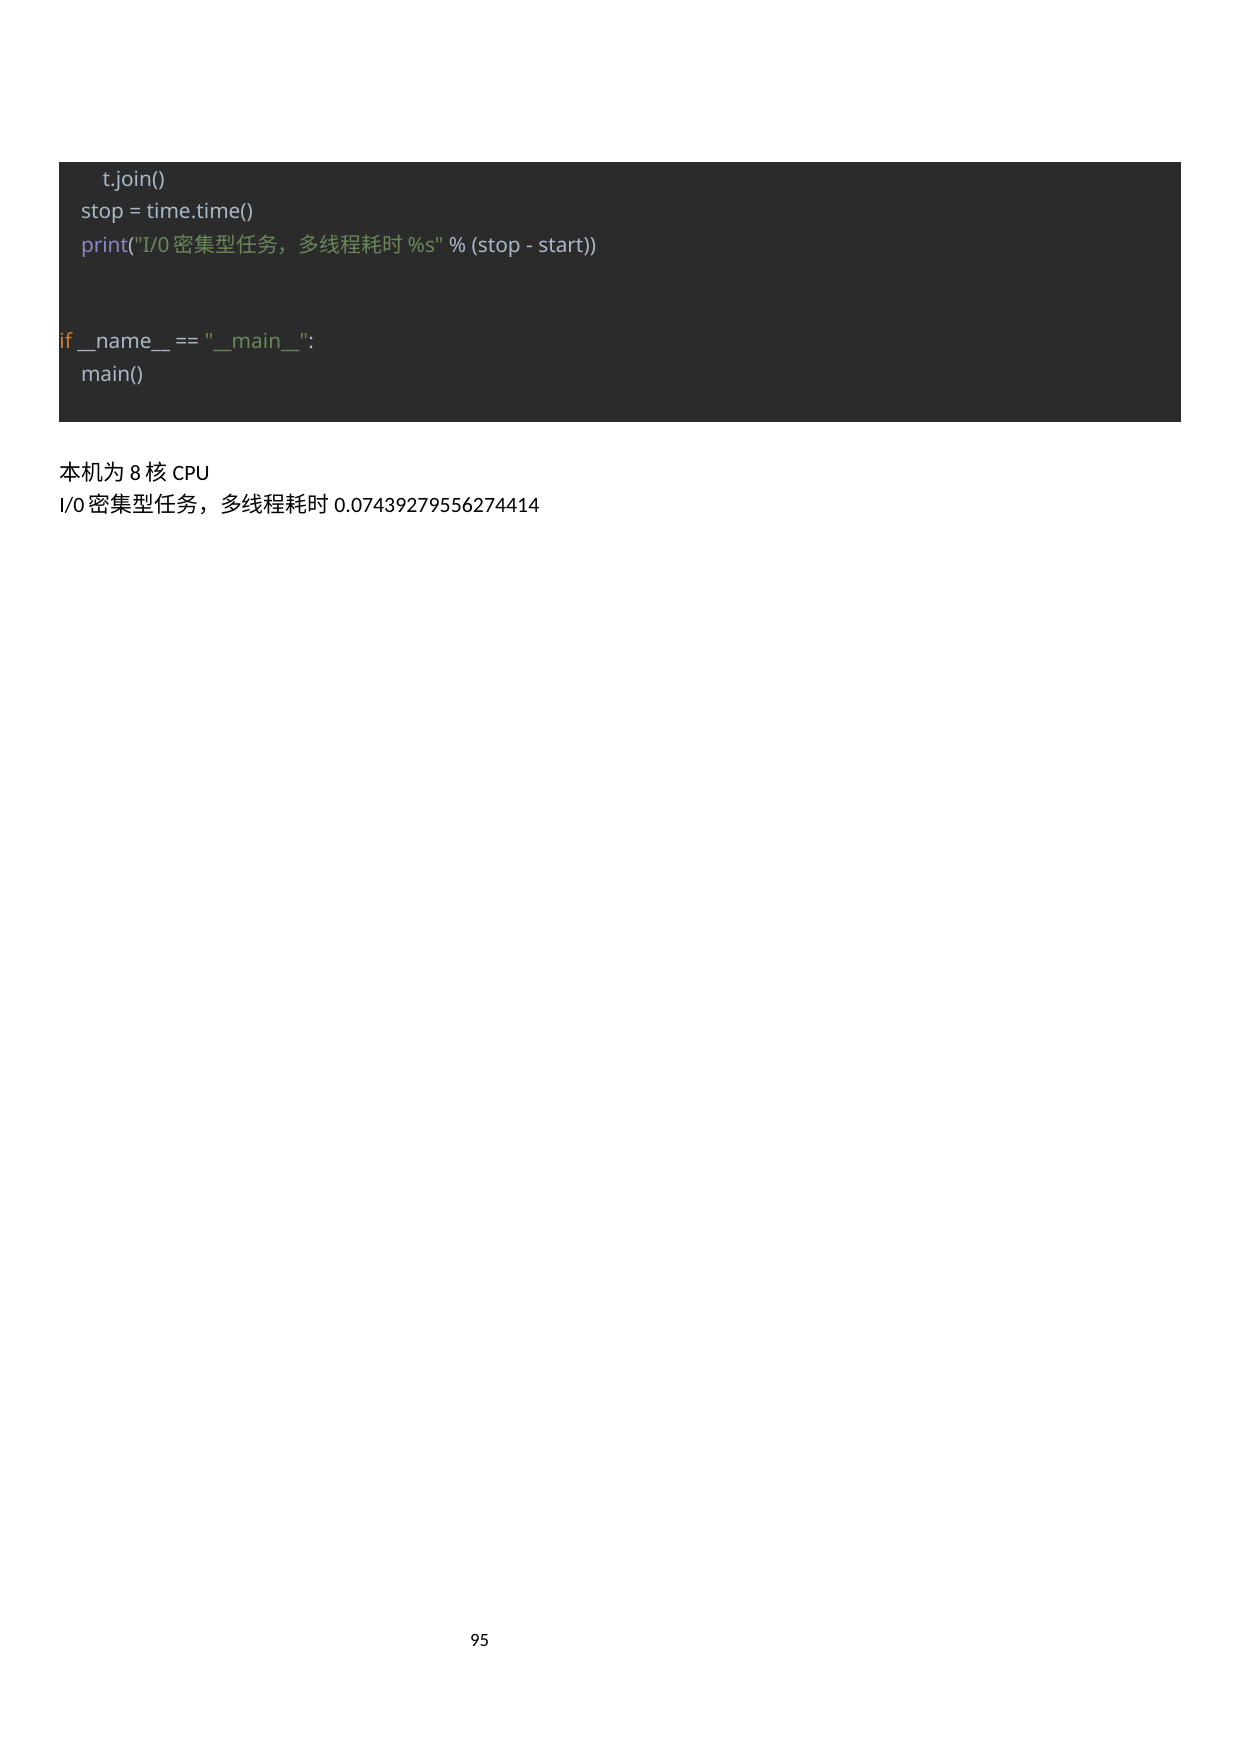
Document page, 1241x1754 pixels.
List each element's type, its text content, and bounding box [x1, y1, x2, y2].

text I/0密集型任务，多线程耗时 0.07439279556274414 [59, 487, 1181, 519]
text 本机为 8 核 CPU [59, 454, 1181, 487]
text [59, 162, 1181, 422]
